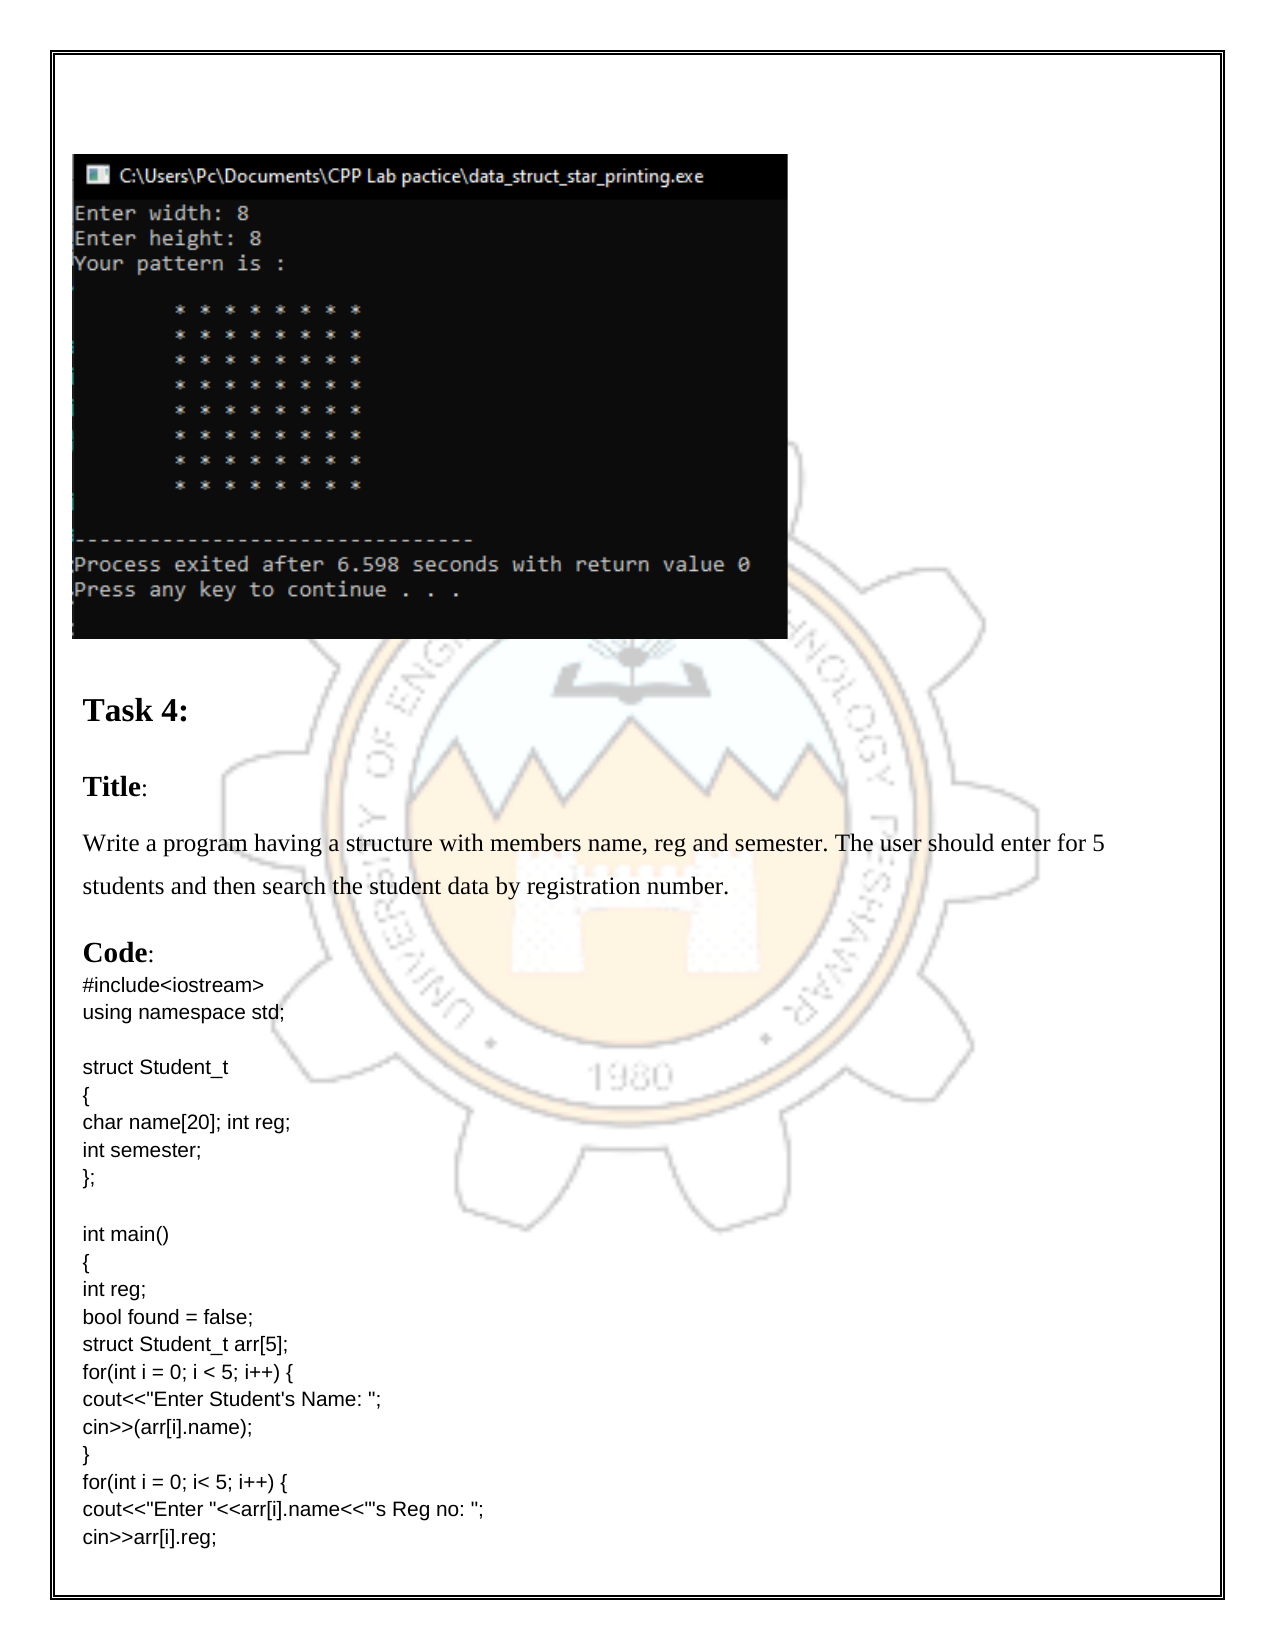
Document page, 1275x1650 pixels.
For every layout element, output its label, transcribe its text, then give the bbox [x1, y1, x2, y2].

subtitle Task 4: [82, 690, 1203, 728]
text { [82, 1250, 1203, 1274]
text struct Student_t [82, 1055, 1203, 1079]
text cin>>(arr[i].name); [82, 1415, 1203, 1439]
text #include<iostream> [82, 972, 1203, 996]
text for(int i = 0; i < 5; i++) { [82, 1360, 1203, 1384]
text for(int i = 0; i< 5; i++) { [82, 1470, 1203, 1494]
text int reg; [82, 1277, 1203, 1301]
text } [82, 1442, 1203, 1466]
text char name[20]; int reg; [82, 1110, 1203, 1134]
text cout<<"Enter "<<arr[i].name<<"'s Reg no: "; [82, 1497, 1203, 1521]
text using namespace std; [82, 1000, 1203, 1024]
subtitle Code: [82, 935, 1203, 969]
text int main() [82, 1222, 1203, 1246]
text int semester; [82, 1137, 1203, 1161]
text bool found = false; [82, 1305, 1203, 1329]
text Write a program having a structure with members name, reg and semester. The user should enter for 5 students and then search the student data by registration number. [82, 828, 1192, 900]
text cout<<"Enter Student's Name: "; [82, 1387, 1203, 1411]
picture [72, 154, 788, 639]
text struct Student_t arr[5]; [82, 1332, 1203, 1356]
subtitle Title: [82, 769, 1203, 802]
text cin>>arr[i].reg; [82, 1525, 1203, 1549]
text { [82, 1082, 1203, 1106]
text }; [82, 1165, 1203, 1189]
